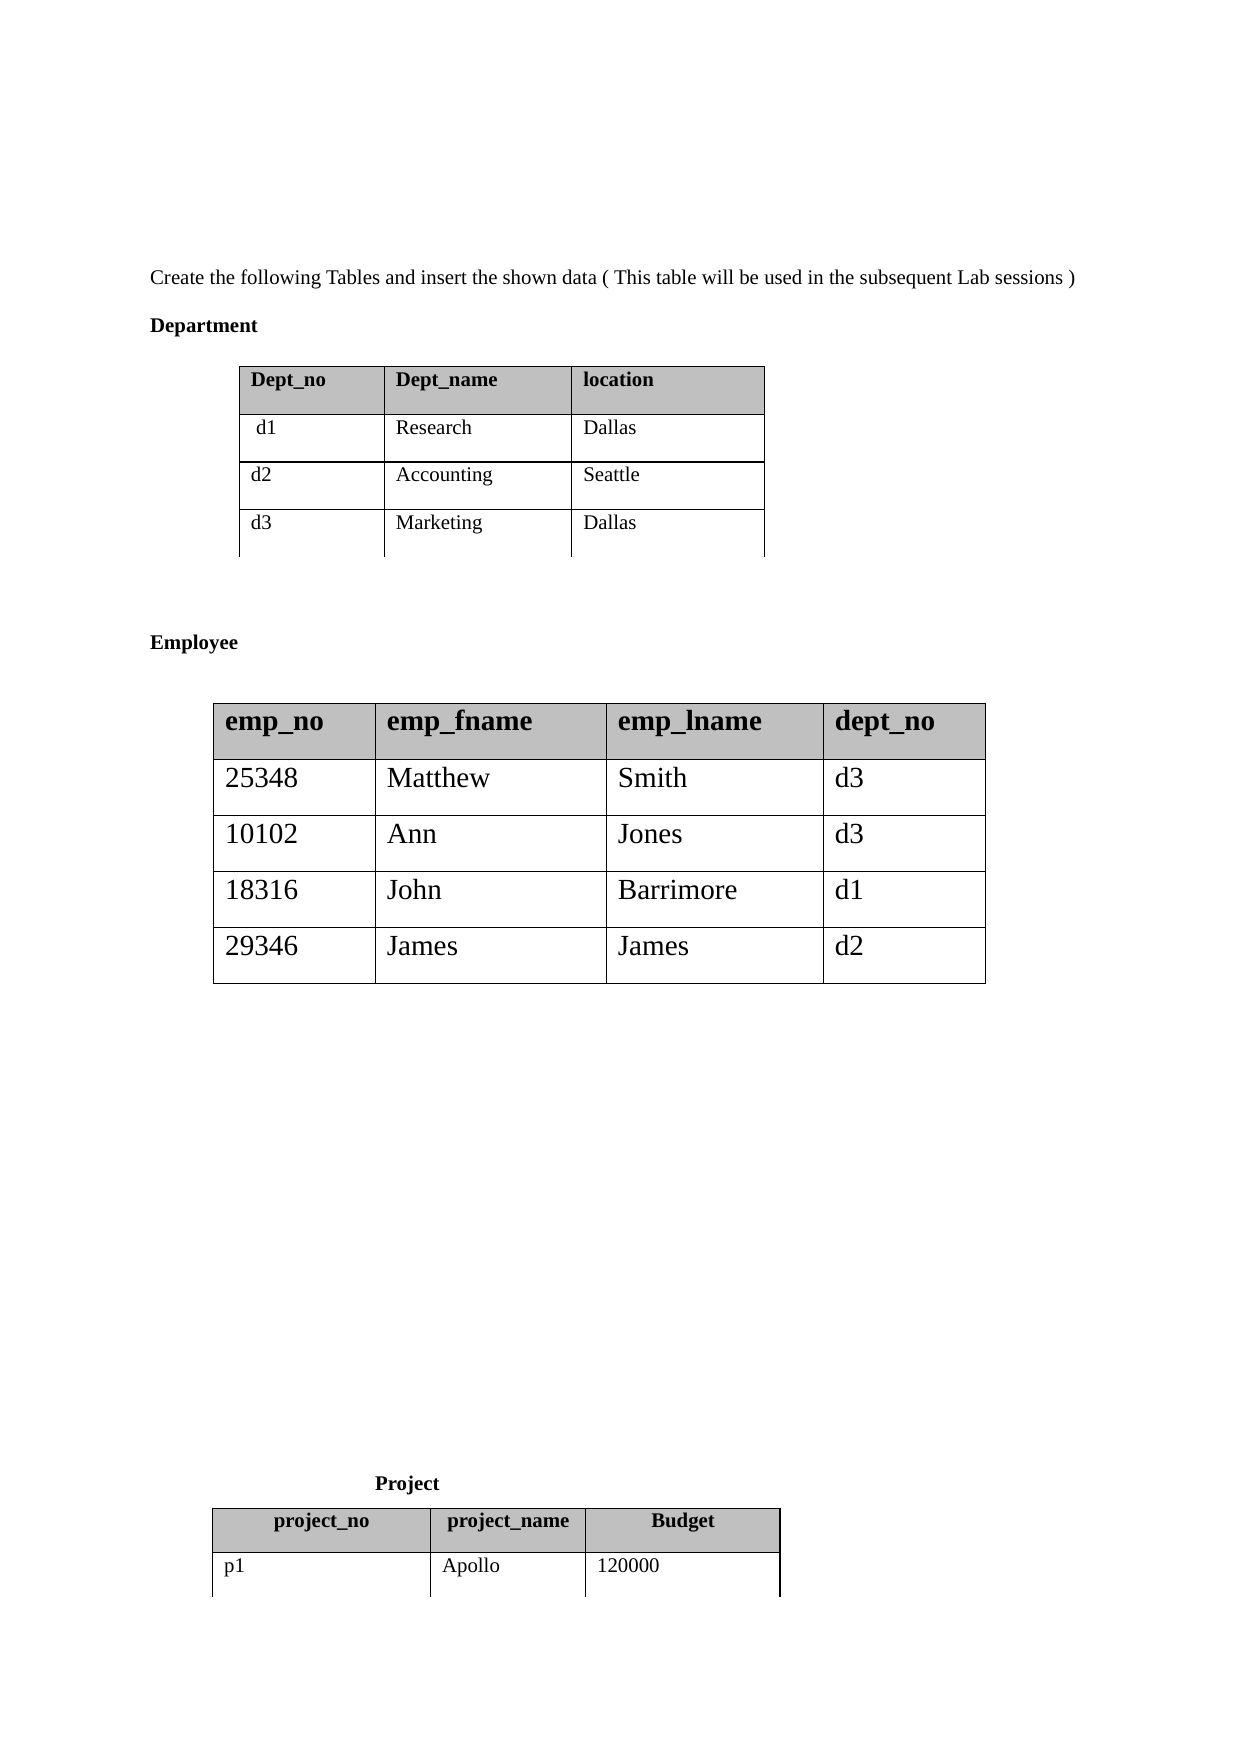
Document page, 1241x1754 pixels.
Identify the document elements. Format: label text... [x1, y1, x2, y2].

table_cell 120000 [586, 1553, 779, 1597]
table_cell Accounting [385, 463, 571, 509]
text Employee [150, 630, 1090, 654]
text Department [150, 313, 1090, 337]
table_cell d2 [240, 463, 384, 509]
table_header Dept_name [385, 367, 571, 414]
table_header location [572, 367, 764, 414]
table_cell Seattle [572, 463, 764, 509]
table_header project_no [213, 1509, 430, 1552]
table_cell d3 [240, 510, 384, 557]
table_header project_name [431, 1509, 585, 1552]
table_cell Research [385, 415, 571, 461]
table_cell d1 [240, 415, 384, 461]
table_cell Dallas [572, 415, 764, 461]
text Create the following Tables and insert the shown data ( This table will be used in the subsequent Lab sessions ) [150, 265, 1090, 289]
table_header Budget [586, 1509, 779, 1552]
table_cell Apollo [431, 1553, 585, 1597]
table_cell Marketing [385, 510, 571, 557]
table_cell Dallas [572, 510, 764, 557]
table_cell p1 [213, 1553, 430, 1597]
table_header Dept_no [240, 367, 384, 414]
text Project [375, 1471, 1090, 1495]
